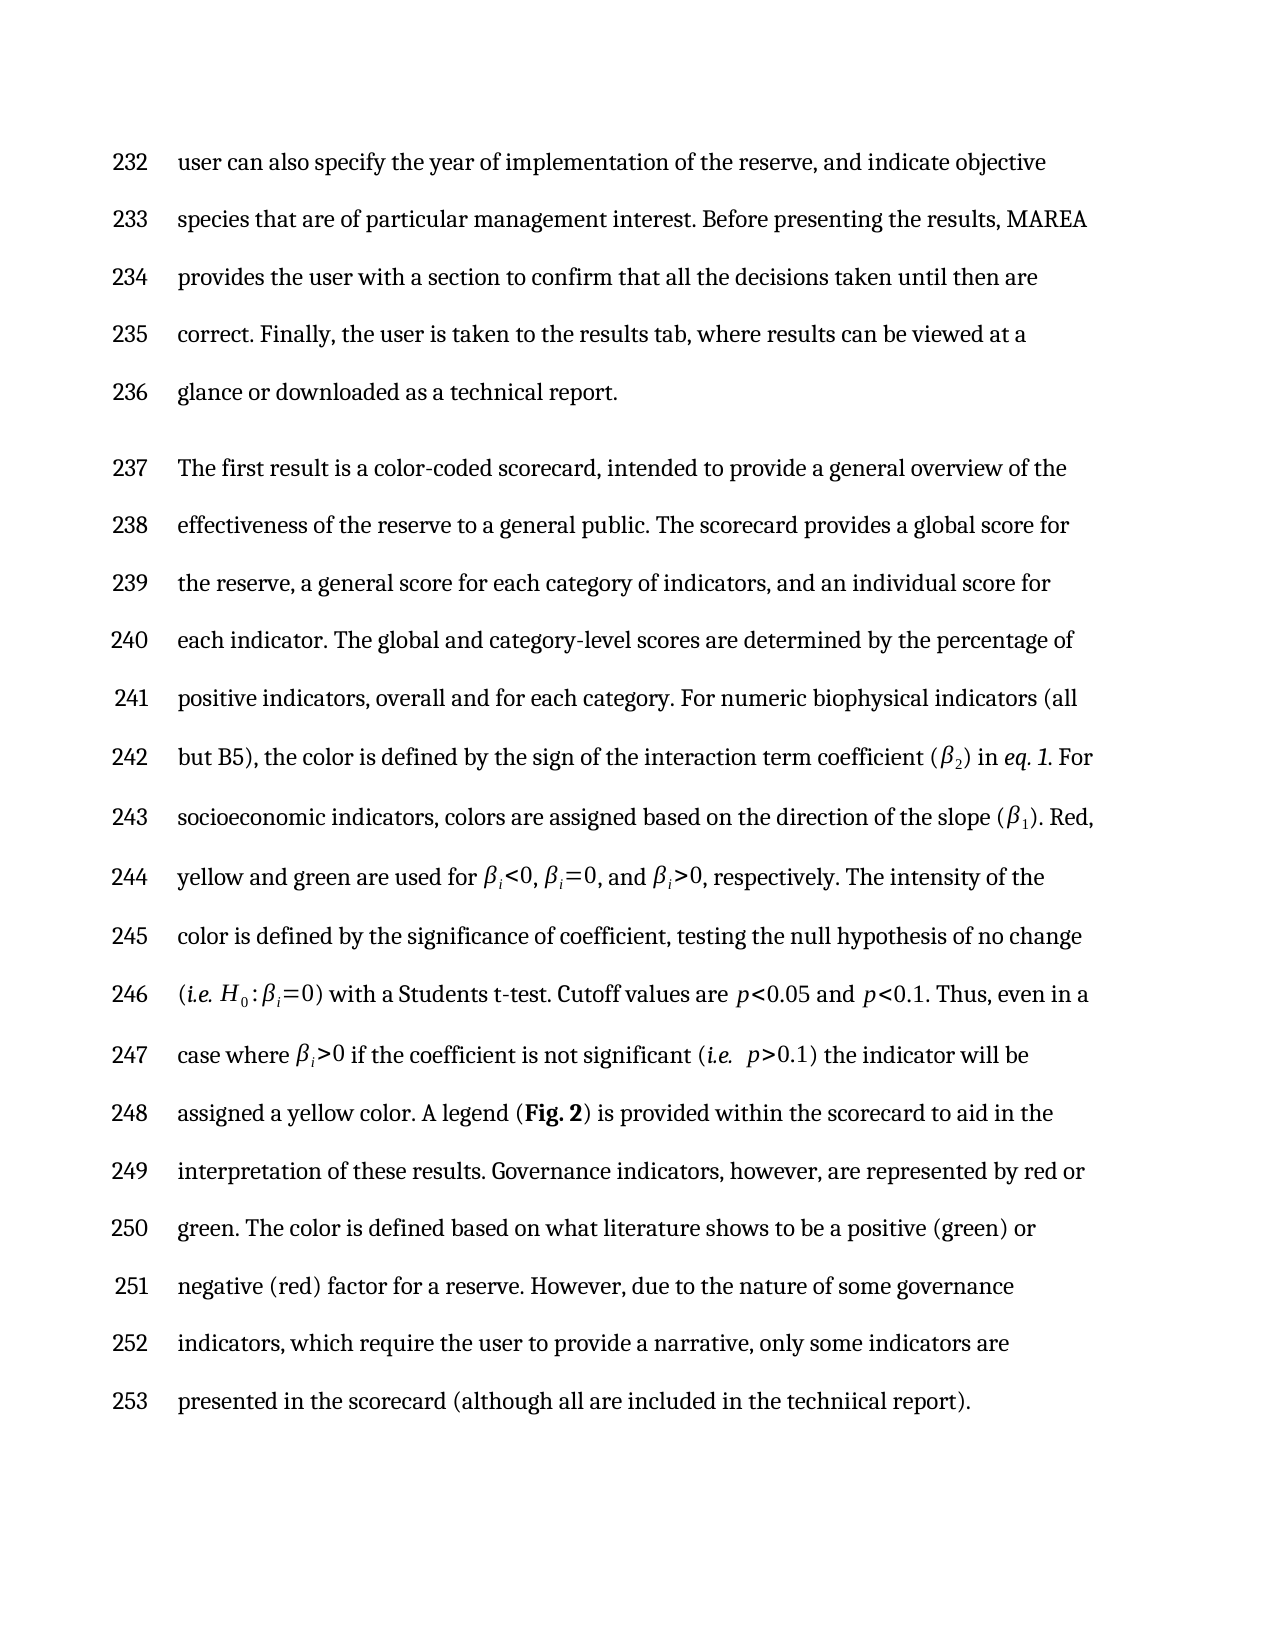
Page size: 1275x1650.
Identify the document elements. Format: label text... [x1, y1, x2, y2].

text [177, 148, 1098, 406]
text The first result is a color-coded scorecard, intended to provide a general overview of the effectiveness of the reserve to a general public. The scorecard provides a global score for the reserve, a general score for each category of indicators, and an individual score for each indicator. The global and category-level scores are determined by the percentage of positive indicators, overall and for each category. For numeric biophysical indicators (all but B5), the color is defined by the sign of the interaction term coefficient () in eq. 1. For socioeconomic indicators, colors are assigned based on the direction of the slope (). Red, yellow and green are used for , , and , respectively. The intensity of the color is defined by the significance of coefficient, testing the null hypothesis of no change (i.e. ) with a Students t-test. Cutoff values are and . Thus, even in a case where if the coefficient is not significant (i.e. ) the indicator will be assigned a yellow color. A legend (Fig. 2) is provided within the scorecard to aid in the interpretation of these results. Governance indicators, however, are represented by red or green. The color is defined based on what literature shows to be a positive (green) or negative (red) factor for a reserve. However, due to the nature of some governance indicators, which require the user to provide a narrative, only some indicators are presented in the scorecard (although all are included in the techniical report). [177, 454, 1098, 1416]
